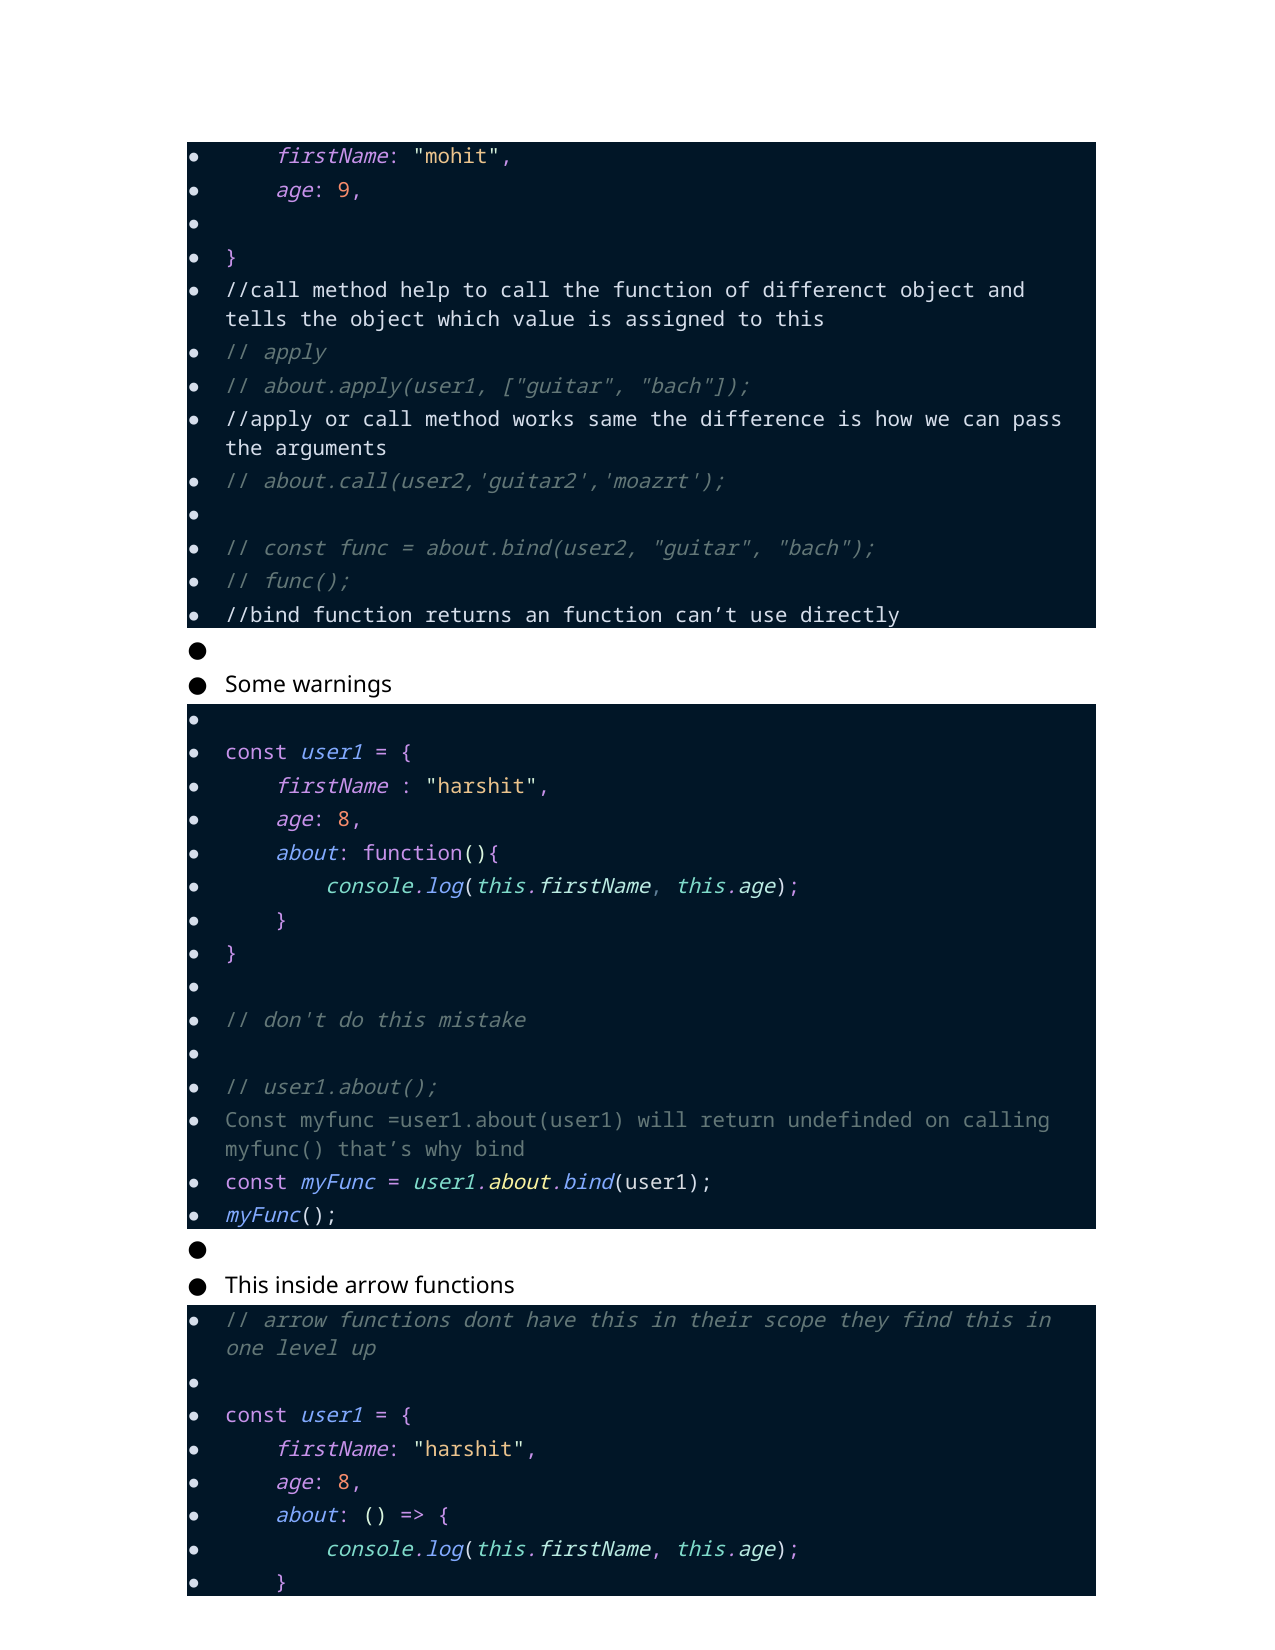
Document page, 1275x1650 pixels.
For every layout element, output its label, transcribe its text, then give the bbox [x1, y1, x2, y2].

list This inside arrow functions [187, 1269, 1096, 1300]
list // func(); [187, 566, 1096, 595]
list // user1.about(); [187, 1072, 1096, 1100]
list about: () => { [187, 1501, 1096, 1529]
list Const myfunc =user1.about(user1) will return undefinded on calling myfunc() that’s why bind [187, 1105, 1096, 1162]
list age: 8, [187, 1467, 1096, 1496]
list firstName : "harshit", [187, 771, 1096, 799]
list //bind function returns an function can’t use directly [187, 600, 1096, 628]
list // about.call(user2,'guitar2','moazrt'); [187, 466, 1096, 494]
list console.log(this.firstName, this.age); [187, 871, 1096, 900]
list console.log(this.firstName, this.age); [187, 1534, 1096, 1562]
list const user1 = { [187, 1400, 1096, 1429]
list Some warnings [187, 668, 1096, 699]
list } [187, 242, 1096, 270]
list } [187, 905, 1096, 933]
list //call method help to call the function of differenct object and tells the object which value is assigned to this [187, 275, 1096, 332]
list age: 9, [187, 175, 1096, 203]
list // don't do this mistake [187, 1005, 1096, 1033]
list firstName: "mohit", [187, 142, 1096, 170]
list myFunc(); [187, 1201, 1096, 1229]
list const user1 = { [187, 737, 1096, 766]
list // about.apply(user1, ["guitar", "bach"]); [187, 371, 1096, 399]
list age: 8, [187, 804, 1096, 833]
list } [187, 1567, 1096, 1596]
list about: function(){ [187, 838, 1096, 866]
list const myFunc = user1.about.bind(user1); [187, 1167, 1096, 1196]
list } [187, 938, 1096, 967]
list firstName: "harshit", [187, 1434, 1096, 1462]
list // arrow functions dont have this in their scope they find this in one level up [187, 1305, 1096, 1362]
list // apply [187, 337, 1096, 366]
list //apply or call method works same the difference is how we can pass the arguments [187, 404, 1096, 461]
list // const func = about.bind(user2, "guitar", "bach"); [187, 533, 1096, 561]
